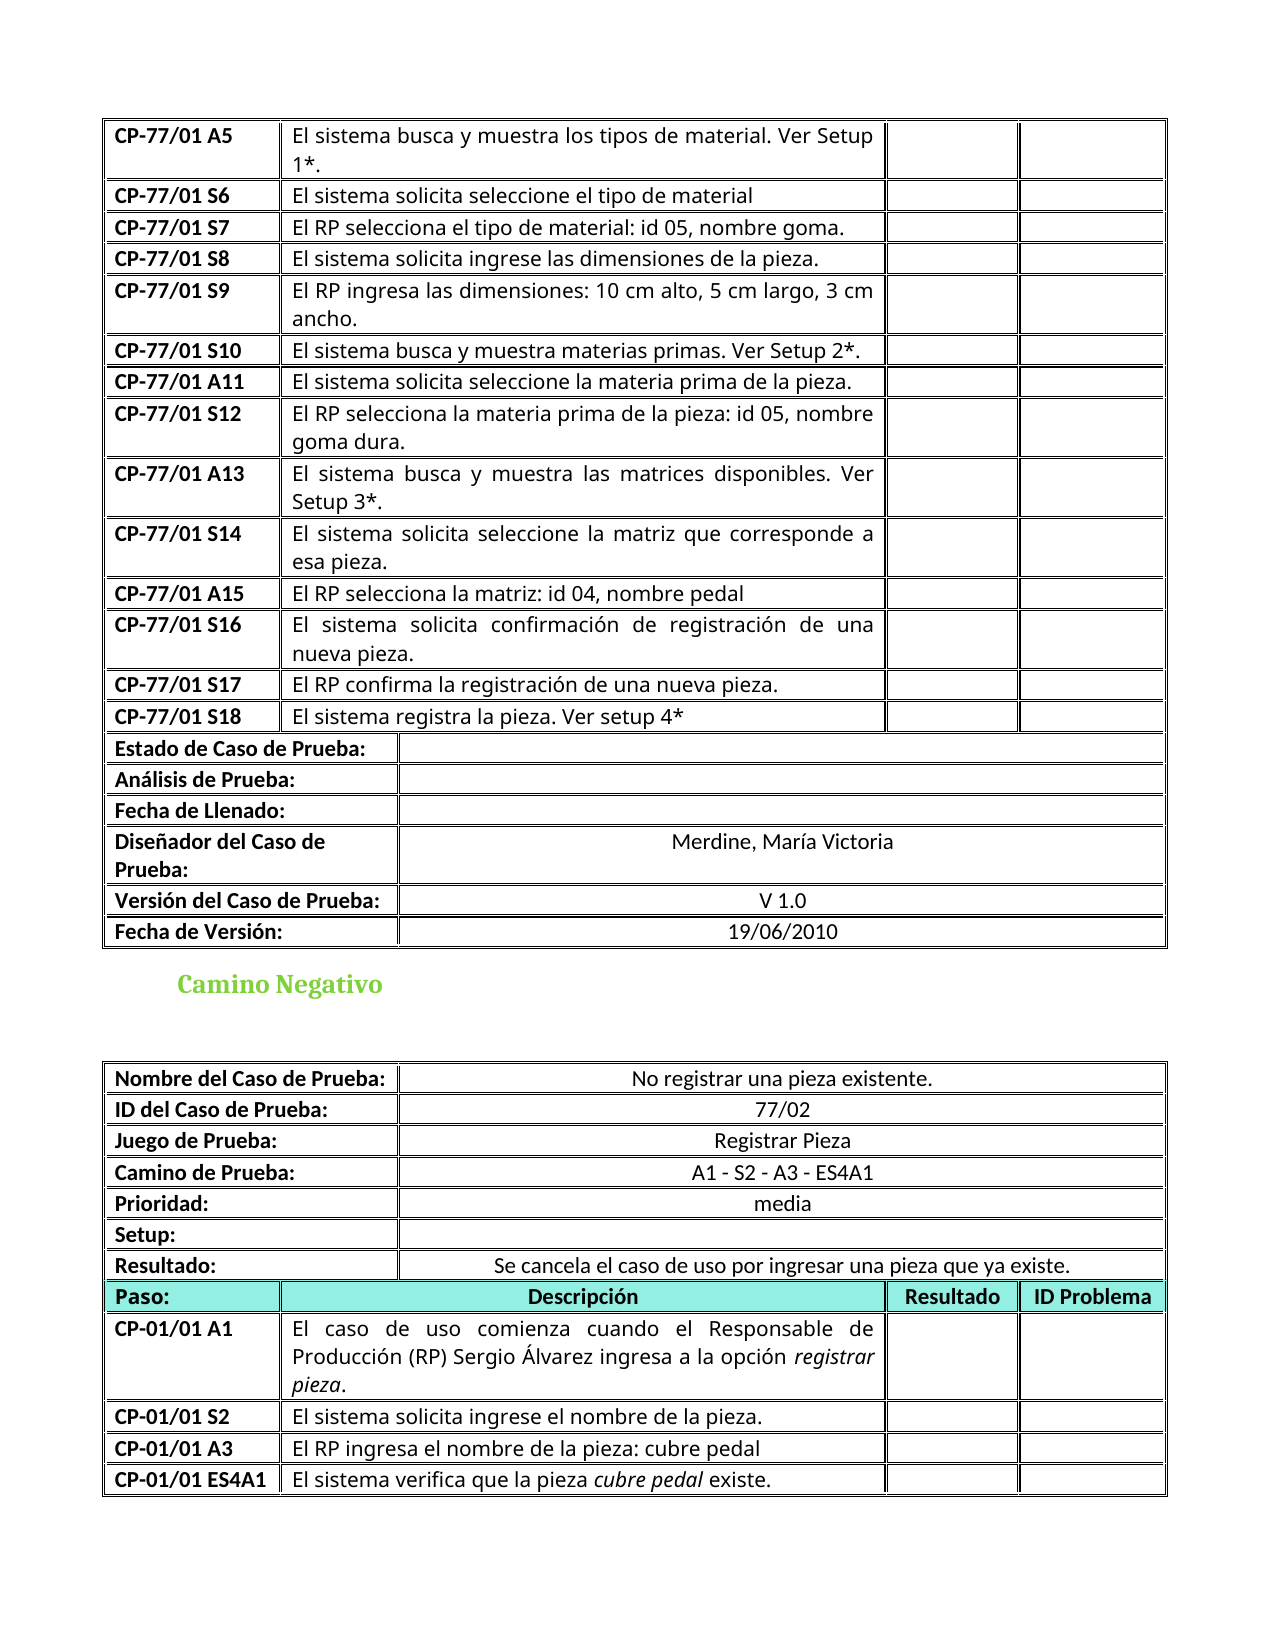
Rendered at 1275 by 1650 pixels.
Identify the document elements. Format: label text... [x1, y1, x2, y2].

table_cell [886, 1462, 1019, 1494]
table_cell [1021, 608, 1165, 667]
table_cell Setup: [105, 1217, 397, 1248]
table_cell [1019, 576, 1167, 607]
table_cell CP-77/01 A5 [103, 119, 281, 178]
table_cell Fecha de Versión: [103, 914, 399, 946]
table_cell [888, 519, 1017, 576]
table_cell CP-01/01 A1 [105, 1311, 279, 1399]
table_cell Fecha de Llenado: [103, 793, 399, 824]
table_cell Registrar Pieza [399, 1123, 1167, 1154]
table_cell [888, 1402, 1017, 1431]
table_cell El RP confirma la registración de una nueva pieza. [282, 671, 884, 699]
table_cell [1019, 333, 1167, 364]
table_cell El RP ingresa el nombre de la pieza: cubre pedal [282, 1434, 884, 1462]
table_cell [1019, 1399, 1167, 1431]
table_cell CP-77/01 S9 [103, 273, 281, 333]
table_cell [400, 731, 1165, 762]
table_cell media [400, 1186, 1165, 1217]
table_cell Camino de Prueba: [105, 1155, 397, 1186]
table_cell El RP selecciona la matriz: id 04, nombre pedal [282, 579, 884, 607]
table_cell El sistema solicita seleccione la matriz que corresponde a esa pieza. [282, 519, 884, 576]
table_cell CP-01/01 S2 [103, 1399, 281, 1431]
table_cell Se cancela el caso de uso por ingresar una pieza que ya existe. [399, 1248, 1167, 1279]
table_cell El sistema solicita confirmación de registración de una nueva pieza. [282, 611, 884, 667]
table_cell [1021, 210, 1165, 241]
table_cell [888, 579, 1017, 607]
table_cell [1019, 516, 1167, 576]
table_cell [1019, 178, 1167, 210]
table_cell CP-77/01 S16 [105, 608, 279, 667]
table_cell [1021, 1431, 1165, 1462]
table_cell [888, 276, 1017, 333]
table_cell [1019, 699, 1167, 731]
table_cell A1 - S2 - A3 - ES4A1 [400, 1155, 1165, 1186]
table_cell Resultado [888, 1282, 1017, 1311]
table_cell Diseñador del Caso de Prueba: [103, 824, 399, 883]
table_cell El sistema solicita seleccione el tipo de material [282, 181, 884, 210]
table_cell CP-77/01 A13 [103, 456, 281, 516]
table_cell [888, 1434, 1017, 1462]
table_cell [888, 1314, 1017, 1399]
table_cell Estado de Caso de Prueba: [105, 731, 397, 762]
table_cell Versión del Caso de Prueba: [103, 883, 399, 914]
table_cell 19/06/2010 [399, 914, 1167, 946]
table_cell Resultado: [103, 1248, 399, 1279]
table_cell [888, 611, 1017, 667]
table_cell [1019, 273, 1167, 333]
table_cell El sistema registra la pieza. Ver setup 4* [282, 702, 884, 731]
table_cell El sistema busca y muestra las matrices disponibles. Ver Setup 3*. [282, 459, 884, 516]
table_cell Descripción [282, 1282, 884, 1311]
table_cell El sistema busca y muestra los tipos de material. Ver Setup 1*. [281, 121, 886, 178]
table_cell CP-77/01 A11 [103, 364, 281, 396]
table_cell [886, 119, 1019, 178]
table_cell Análisis de Prueba: [105, 762, 397, 793]
table_cell ID Problema [1019, 1279, 1167, 1311]
table_cell [399, 793, 1167, 824]
table_cell El RP selecciona el tipo de material: id 05, nombre goma. [282, 213, 884, 241]
table_cell [888, 671, 1017, 699]
table_cell [888, 244, 1017, 273]
table_cell [1021, 668, 1165, 699]
table_cell CP-77/01 S14 [103, 516, 281, 576]
subtitle Camino Negativo [177, 969, 1098, 1001]
table_cell CP-77/01 S6 [103, 178, 281, 210]
table_cell El sistema busca y muestra materias primas. Ver Setup 2*. [282, 336, 884, 364]
table_cell V 1.0 [399, 883, 1167, 914]
table_cell El sistema solicita ingrese las dimensiones de la pieza. [282, 244, 884, 273]
table_cell 77/02 [399, 1092, 1167, 1123]
table_cell El RP ingresa las dimensiones: 10 cm alto, 5 cm largo, 3 cm ancho. [282, 276, 884, 333]
table_cell [888, 459, 1017, 516]
table_cell [1019, 364, 1167, 396]
table_header No registrar una pieza existente. [399, 1064, 1165, 1092]
table_cell El sistema verifica que la pieza cubre pedal existe. [281, 1465, 886, 1494]
table_cell [1021, 1311, 1165, 1399]
table_cell Paso: [103, 1279, 281, 1311]
table_cell [888, 181, 1017, 210]
table_cell Prioridad: [105, 1186, 397, 1217]
table_cell CP-77/01 S18 [103, 699, 281, 731]
table_cell CP-01/01 ES4A1 [103, 1462, 281, 1494]
table_cell CP-77/01 A15 [103, 576, 281, 607]
table_cell CP-01/01 A3 [105, 1431, 279, 1462]
table_cell [1019, 241, 1167, 273]
table_cell El sistema solicita seleccione la materia prima de la pieza. [282, 368, 884, 396]
table_cell CP-77/01 S8 [103, 241, 281, 273]
table_cell CP-77/01 S17 [105, 668, 279, 699]
table_cell Merdine, María Victoria [399, 824, 1167, 883]
table_cell CP-77/01 S12 [103, 396, 281, 456]
table_header Nombre del Caso de Prueba: [103, 1062, 399, 1092]
table_cell [1019, 456, 1167, 516]
table_cell [1019, 121, 1165, 178]
table_cell CP-77/01 S7 [105, 210, 279, 241]
table_cell [888, 368, 1017, 396]
table_cell [888, 702, 1017, 731]
table_cell [1019, 1462, 1167, 1494]
table_cell [888, 213, 1017, 241]
table_cell ID del Caso de Prueba: [103, 1092, 399, 1123]
table_cell [888, 336, 1017, 364]
table_cell [400, 1217, 1165, 1248]
table_cell El sistema solicita ingrese el nombre de la pieza. [282, 1402, 884, 1431]
table_cell [400, 762, 1165, 793]
table_cell El caso de uso comienza cuando el Responsable de Producción (RP) Sergio Álvarez ingresa a la opción registrar pieza. [282, 1314, 884, 1399]
table_cell El RP selecciona la materia prima de la pieza: id 05, nombre goma dura. [282, 399, 884, 456]
table_cell CP-77/01 S10 [103, 333, 281, 364]
table_cell Juego de Prueba: [103, 1123, 399, 1154]
table_cell [888, 399, 1017, 456]
table_cell [1019, 396, 1167, 456]
